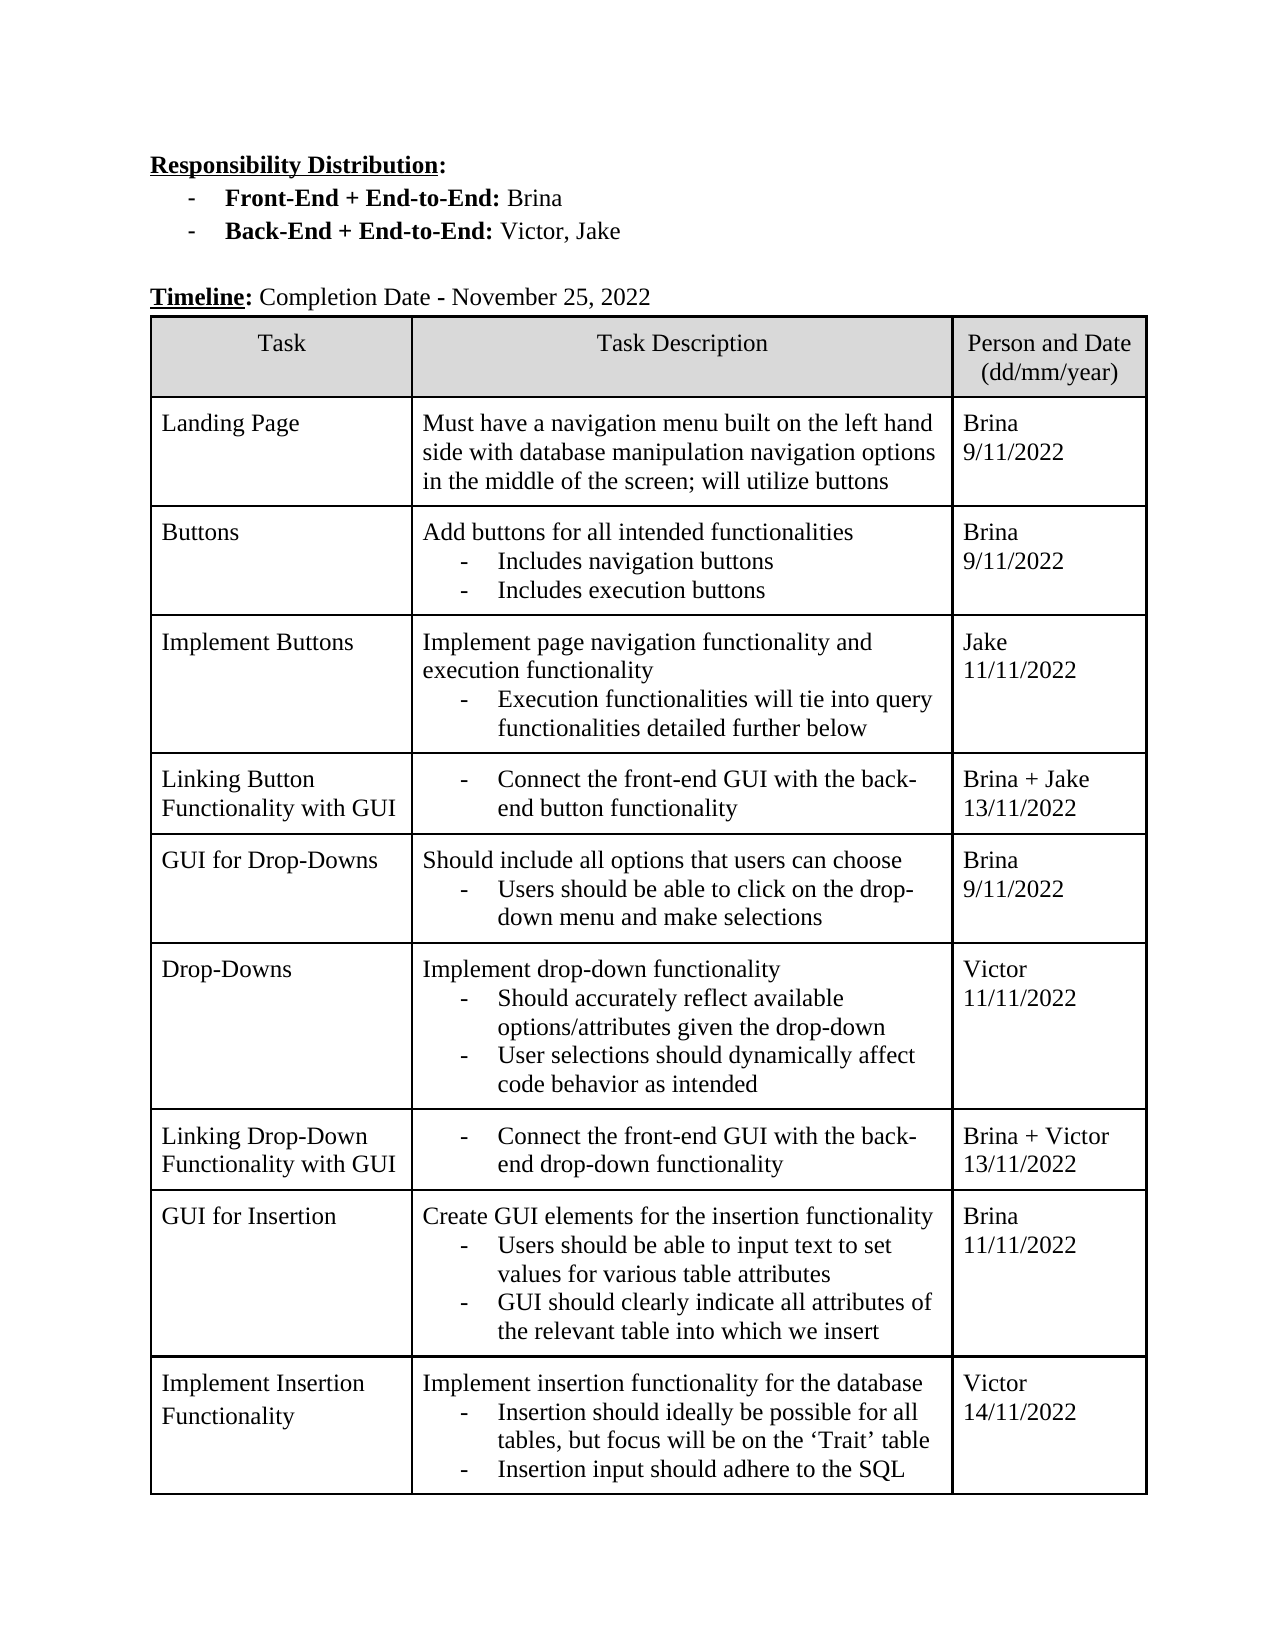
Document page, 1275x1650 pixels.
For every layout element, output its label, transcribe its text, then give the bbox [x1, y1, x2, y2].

table_header Person and Date (dd/mm/year) [954, 318, 1145, 396]
table_cell Brina + Jake 13/11/2022 [954, 754, 1145, 832]
table_cell GUI for Drop-Downs [152, 835, 411, 942]
text Timeline: Completion Date - November 25, 2022 [150, 282, 1125, 311]
table_cell Implement Buttons [152, 616, 411, 752]
table_cell Drop-Downs [152, 944, 411, 1108]
table_cell Victor 14/11/2022 [954, 1358, 1145, 1493]
table_cell Victor 11/11/2022 [954, 944, 1145, 1108]
table_cell Linking Drop-Down Functionality with GUI [152, 1110, 411, 1189]
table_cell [413, 1358, 951, 1493]
table_cell GUI for Insertion [152, 1191, 411, 1355]
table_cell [152, 1358, 411, 1493]
table_cell Brina 11/11/2022 [954, 1191, 1145, 1355]
table_cell Landing Page [152, 398, 411, 505]
table_cell Implement page navigation functionality and execution functionality Execution functionalities will tie into query functionalities detailed further below [413, 616, 951, 752]
text Responsibility Distribution: [150, 150, 1125, 179]
table_header Task Description [413, 318, 951, 396]
table_cell Must have a navigation menu built on the left hand side with database manipulation navigation options in the middle of the screen; will utilize buttons [413, 398, 951, 505]
list Back-End + End-to-End: Victor, Jake [187, 216, 1125, 245]
table_cell Brina 9/11/2022 [954, 398, 1145, 505]
table_cell Add buttons for all intended functionalities Includes navigation buttons Includes execution buttons [413, 507, 951, 614]
table_cell Implement drop-down functionality Should accurately reflect available options/attributes given the drop-down User selections should dynamically affect code behavior as intended [413, 944, 951, 1108]
table_cell Linking Button Functionality with GUI [152, 754, 411, 832]
table_cell Connect the front-end GUI with the back-end drop-down functionality [413, 1110, 951, 1189]
table_cell Connect the front-end GUI with the back-end button functionality [413, 754, 951, 832]
table_header Task [152, 318, 411, 396]
table_cell Jake 11/11/2022 [954, 616, 1145, 752]
list Front-End + End-to-End: Brina [187, 183, 1125, 212]
table_cell Brina 9/11/2022 [954, 835, 1145, 942]
table_cell Create GUI elements for the insertion functionality Users should be able to input text to set values for various table attributes GUI should clearly indicate all attributes of the relevant table into which we insert [413, 1191, 951, 1355]
table_cell Buttons [152, 507, 411, 614]
table_cell Brina 9/11/2022 [954, 507, 1145, 614]
table_cell Brina + Victor 13/11/2022 [954, 1110, 1145, 1189]
table_cell Should include all options that users can choose Users should be able to click on the drop-down menu and make selections [413, 835, 951, 942]
